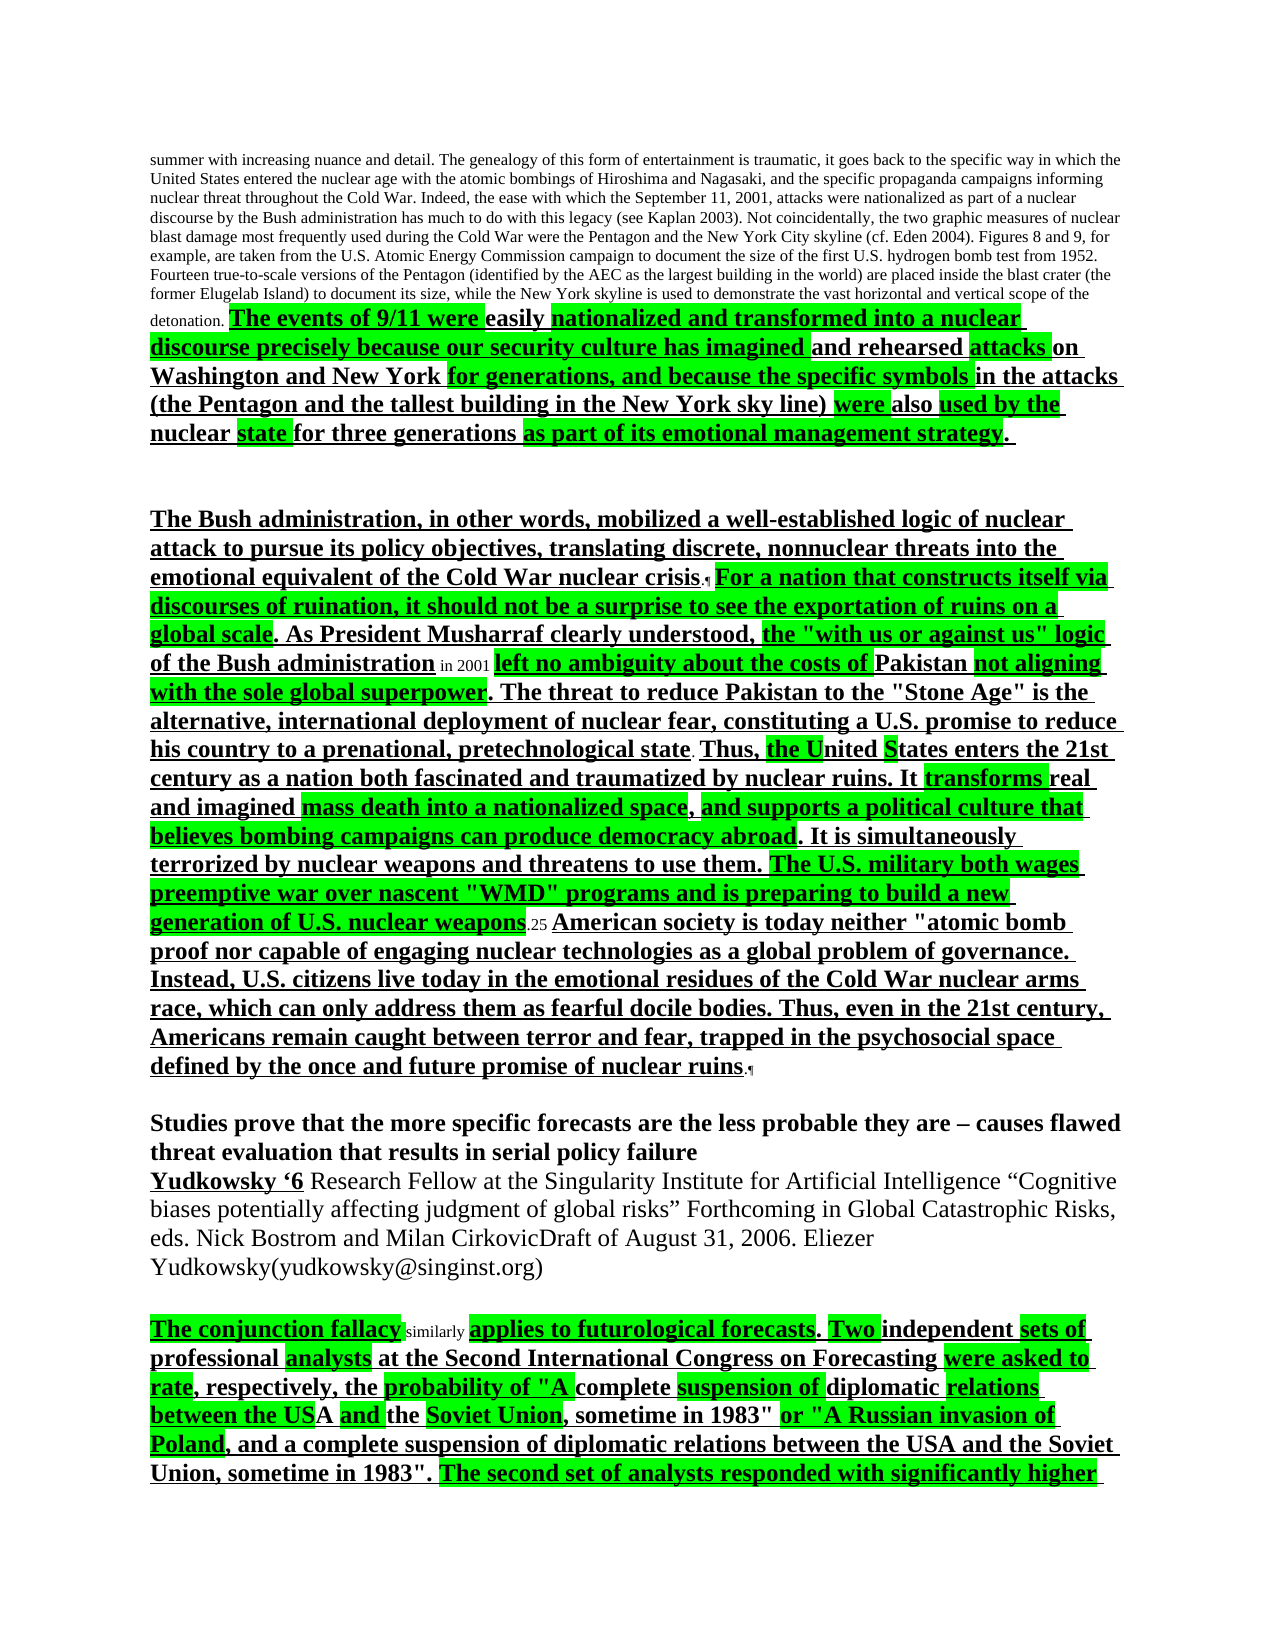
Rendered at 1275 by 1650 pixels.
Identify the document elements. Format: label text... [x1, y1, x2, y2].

subtitle Studies prove that the more specific forecasts are the less probable they are – causes flawed threat evaluation that results in serial policy failure [150, 1108, 1125, 1166]
text Yudkowsky ‘6 Research Fellow at the Singularity Institute for Artificial Intelligence “Cognitive biases potentially affecting judgment of global risks” Forthcoming in Global Catastrophic Risks, eds. Nick Bostrom and Milan CirkovicDraft of August 31, 2006. Eliezer Yudkowsky(yudkowsky@singinst.org) [150, 1166, 1125, 1281]
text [150, 1314, 1125, 1487]
text The Bush administration, in other words, mobilized a well-established logic of nuclear attack to pursue its policy objectives, translating discrete, nonnuclear threats into the emotional equivalent of the Cold War nuclear crisis.¶ For a nation that constructs itself via discourses of ruination, it should not be a surprise to see the exportation of ruins on a global scale. As President Musharraf clearly understood, the "with us or against us" logic of the Bush administration in 2001 left no ambiguity about the costs of Pakistan not aligning with the sole global superpower. The threat to reduce Pakistan to the "Stone Age" is the alternative, international deployment of nuclear fear, constituting a U.S. promise to reduce his country to a prenational, pretechnological state. Thus, the United States enters the 21st century as a nation both fascinated and traumatized by nuclear ruins. It transforms real and imagined mass death into a nationalized space, and supports a political culture that believes bombing campaigns can produce democracy abroad. It is simultaneously terrorized by nuclear weapons and threatens to use them. The U.S. military both wages preemptive war over nascent "WMD" programs and is preparing to build a new generation of U.S. nuclear weapons.25 American society is today neither "atomic bomb proof nor capable of engaging nuclear technologies as a global problem of governance. Instead, U.S. citizens live today in the emotional residues of the Cold War nuclear arms race, which can only address them as fearful docile bodies. Thus, even in the 21st century, Americans remain caught between terror and fear, trapped in the psychosocial space defined by the once and future promise of nuclear ruins.¶ [150, 504, 1125, 1079]
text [150, 150, 1125, 447]
